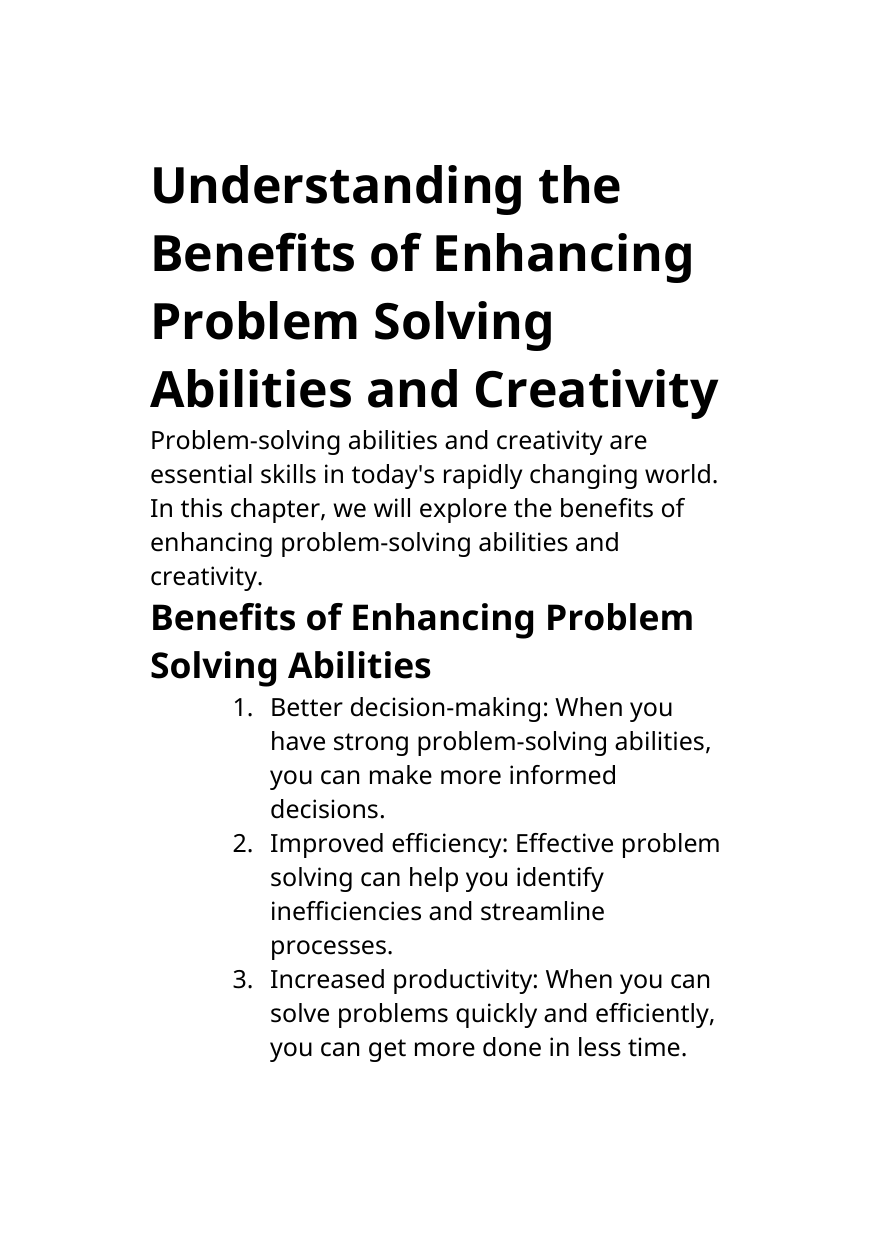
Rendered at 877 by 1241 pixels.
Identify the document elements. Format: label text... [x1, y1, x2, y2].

subtitle Understanding the Benefits of Enhancing Problem Solving Abilities and Creativity [150, 150, 727, 422]
text Problem-solving abilities and creativity are essential skills in today's rapidly changing world. In this chapter, we will explore the benefits of enhancing problem-solving abilities and creativity. [150, 422, 727, 593]
list Better decision-making: When you have strong problem-solving abilities, you can make more informed decisions. [232, 689, 727, 826]
list Increased productivity: When you can solve problems quickly and efficiently, you can get more done in less time. [232, 962, 727, 1064]
subtitle Benefits of Enhancing Problem Solving Abilities [150, 593, 727, 689]
list Improved efficiency: Effective problem solving can help you identify inefficiencies and streamline processes. [232, 826, 727, 962]
